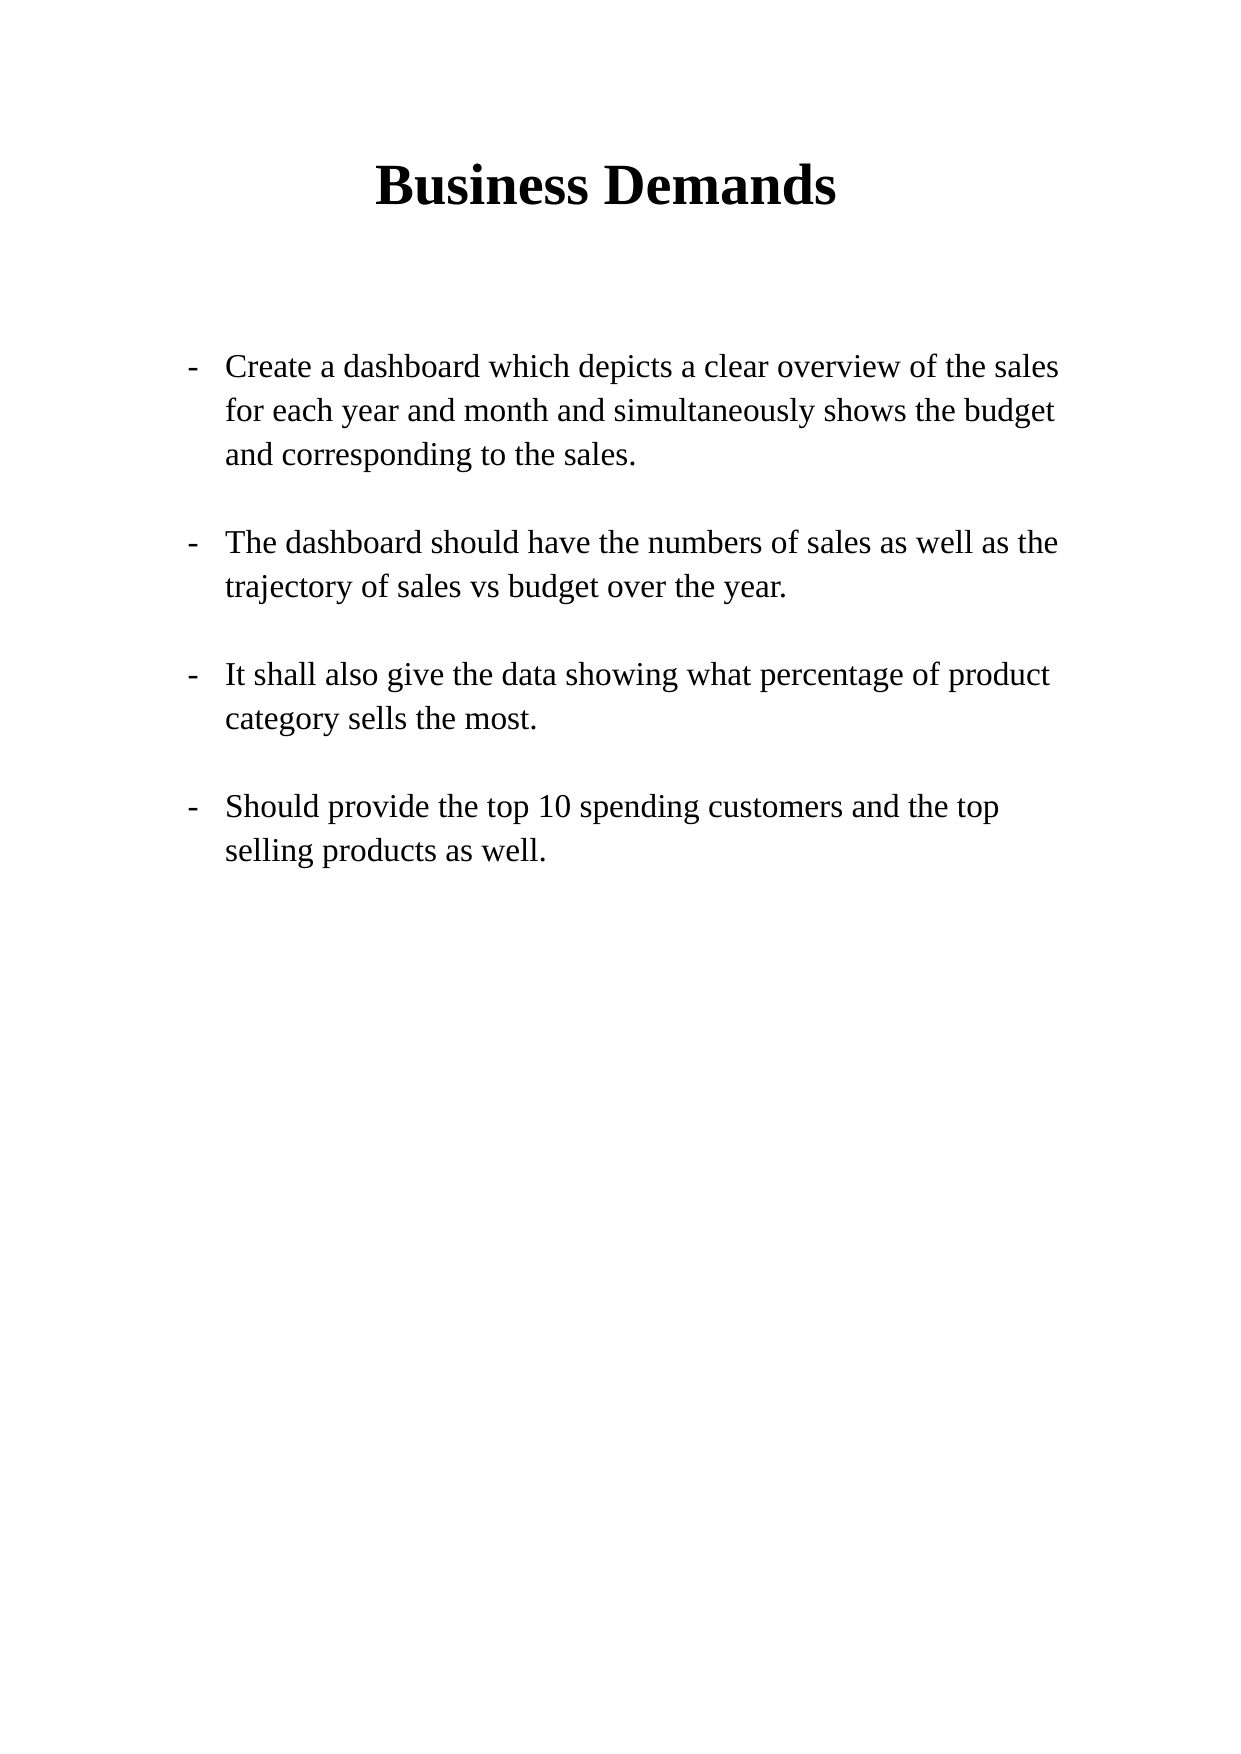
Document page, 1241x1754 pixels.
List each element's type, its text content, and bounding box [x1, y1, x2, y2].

list Create a dashboard which depicts a clear overview of the sales for each year and month and simultaneously shows the budget and corresponding to the sales. [187, 346, 1090, 472]
list Should provide the top 10 spending customers and the top selling products as well. [187, 786, 1090, 869]
list It shall also give the data showing what percentage of product category sells the most. [187, 654, 1090, 737]
list The dashboard should have the numbers of sales as well as the trajectory of sales vs budget over the year. [187, 522, 1090, 604]
text Business Demands [150, 150, 1090, 217]
